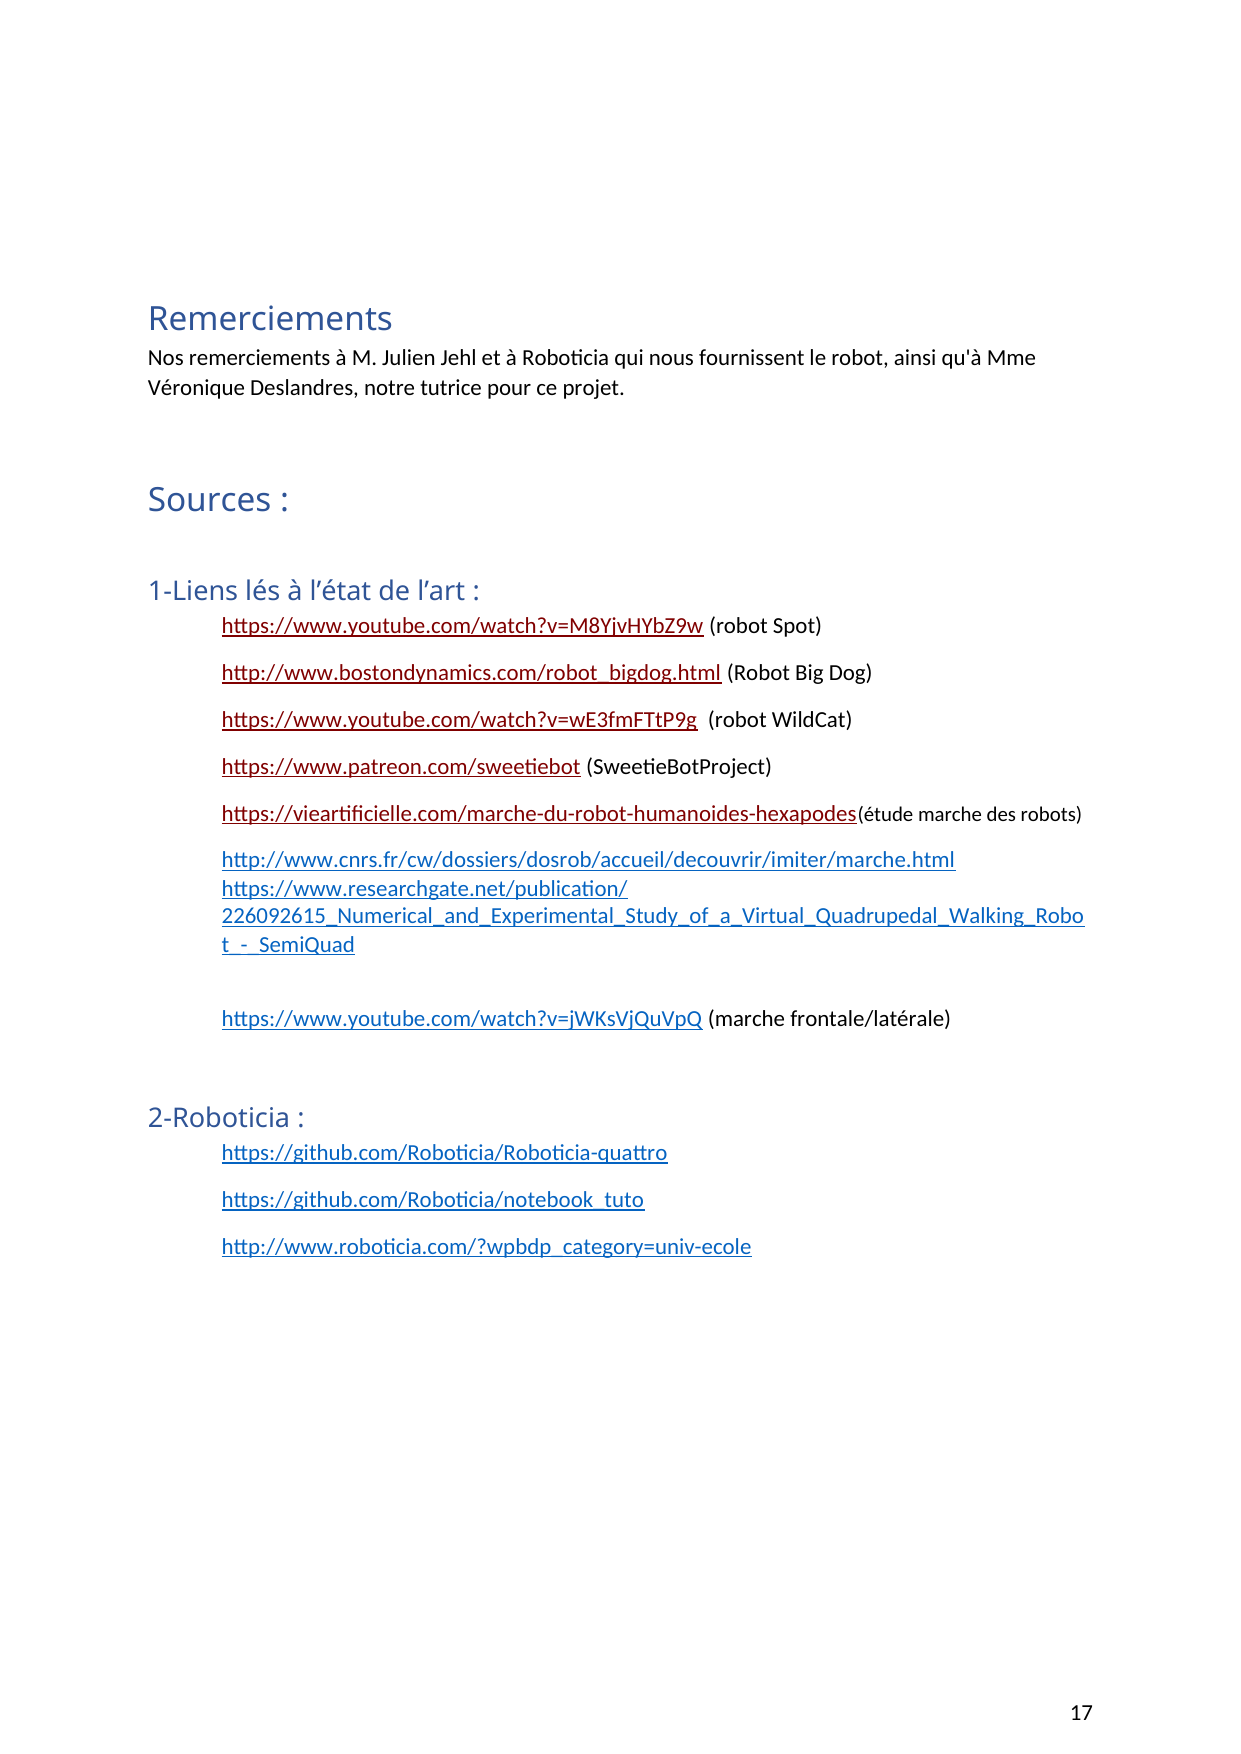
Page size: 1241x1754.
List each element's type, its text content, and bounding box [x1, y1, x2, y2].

text https://www.youtube.com/watch?v=jWKsVjQuVpQ (marche frontale/latérale) [148, 1004, 1093, 1033]
text https://github.com/Roboticia/notebook_tuto [148, 1185, 1093, 1213]
subtitle 2-Roboticia : [148, 1098, 1093, 1135]
text https://vieartificielle.com/marche-du-robot-humanoides-hexapodes(étude marche des robots) [148, 799, 1093, 827]
subtitle Sources : [148, 476, 1093, 521]
subtitle Remerciements [148, 294, 1093, 340]
subtitle 1-Liens lés à l’état de l’art : [148, 571, 1093, 608]
text https://www.patreon.com/sweetiebot (SweetieBotProject) [148, 752, 1093, 780]
text http://www.roboticia.com/?wpbdp_category=univ-ecole [148, 1232, 1093, 1260]
text http://www.cnrs.fr/cw/dossiers/dosrob/accueil/decouvrir/imiter/marche.html [148, 846, 1093, 874]
text https://www.youtube.com/watch?v=wE3fmFTtP9g (robot WildCat) [148, 705, 1093, 733]
text http://www.bostondynamics.com/robot_bigdog.html (Robot Big Dog) [148, 658, 1093, 686]
text https://www.researchgate.net/publication/226092615_Numerical_and_Experimental_Study_of_a_Virtual_Quadrupedal_Walking_Robot_-_SemiQuad [221, 874, 1093, 958]
text Nos remerciements à M. Julien Jehl et à Roboticia qui nous fournissent le robot, ainsi qu'à Mme Véronique Deslandres, notre tutrice pour ce projet. [148, 343, 1093, 402]
text https://github.com/Roboticia/Roboticia-quattro [148, 1138, 1093, 1166]
text https://www.youtube.com/watch?v=M8YjvHYbZ9w (robot Spot) [148, 611, 1093, 639]
